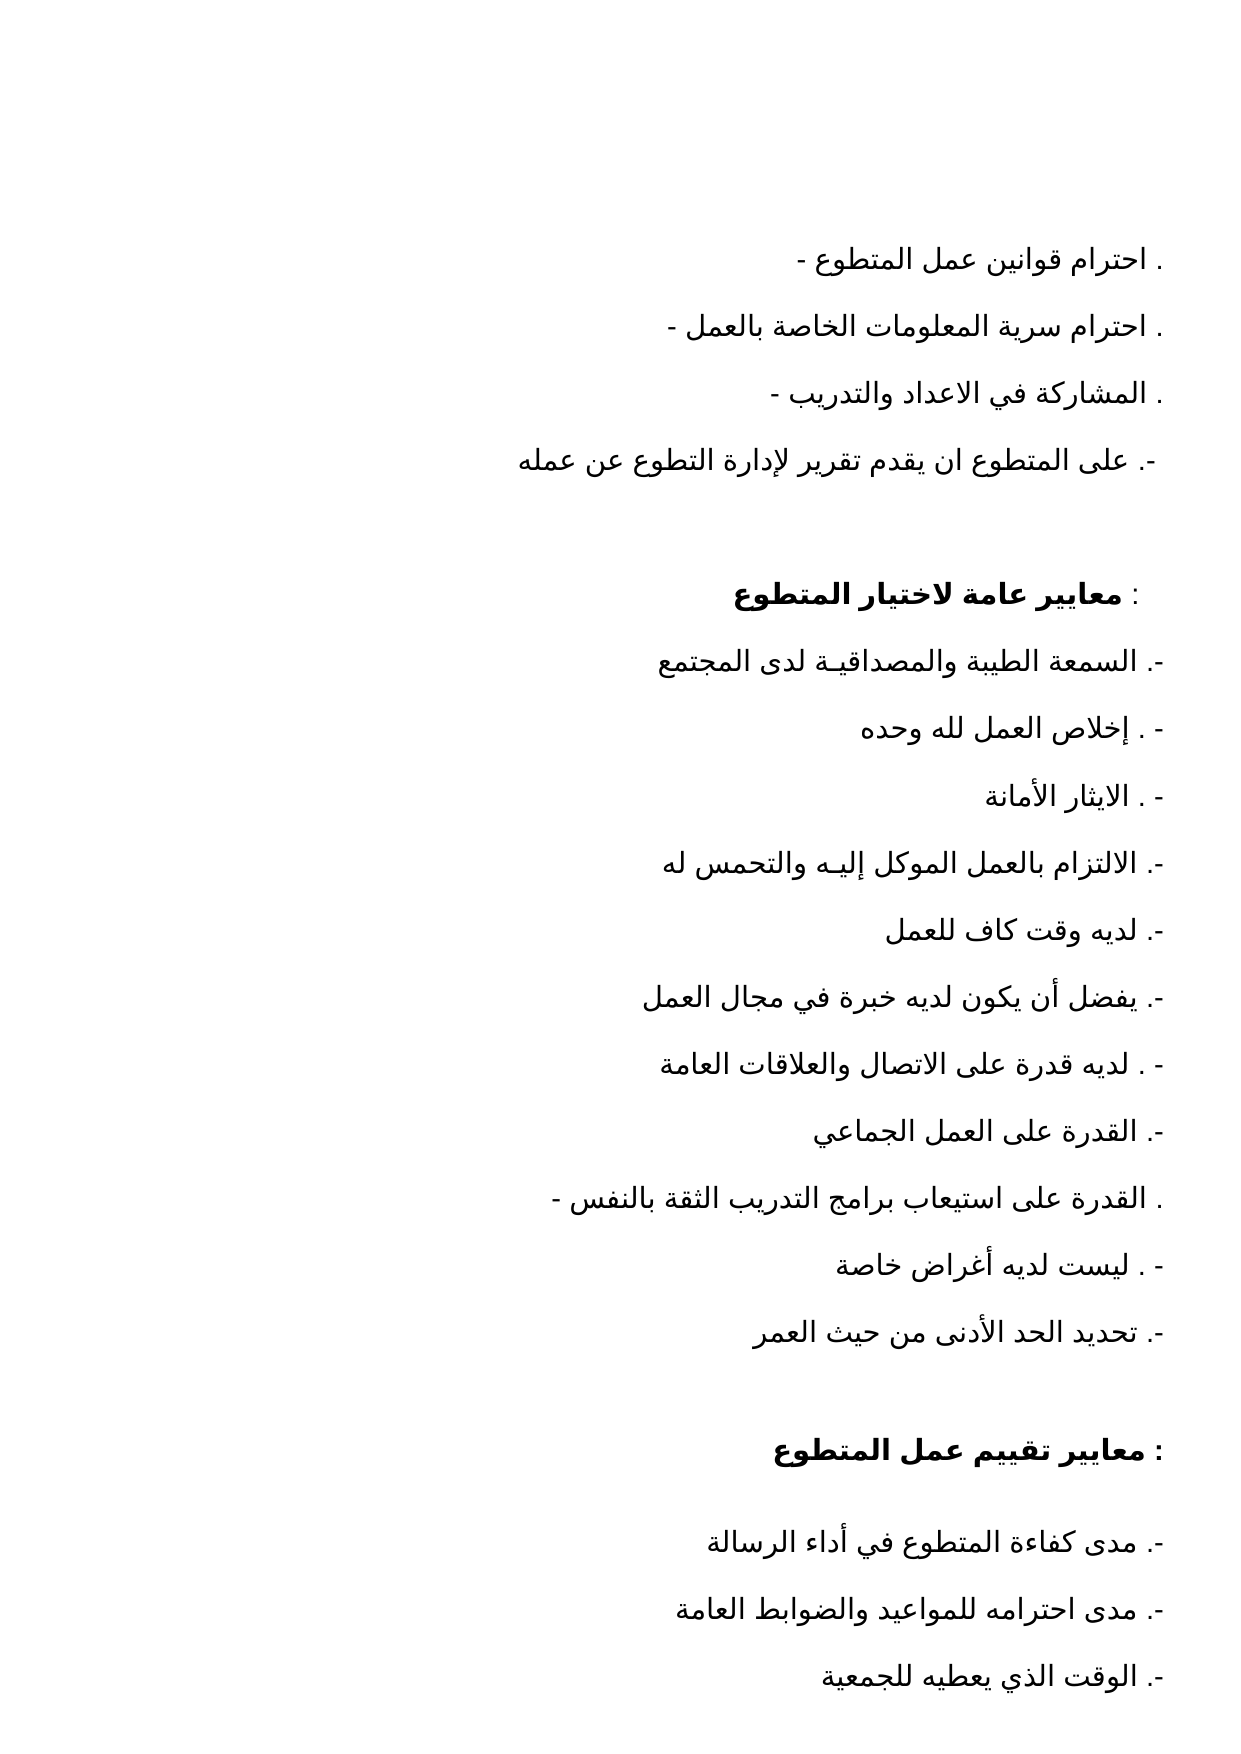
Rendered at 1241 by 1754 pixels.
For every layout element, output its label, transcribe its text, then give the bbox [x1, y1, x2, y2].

text على المتطوع ان يقدم تقرير لإدارة التطوع عن عمله .- [77, 443, 1163, 477]
text الوقت الذي يعطيه للجمعية .- [39, 1659, 1163, 1693]
text معايير عامة لاختيار المتطوع : [77, 577, 1163, 611]
text ليست لديه أغراض خاصة . - [39, 1248, 1163, 1282]
text الالتزام بالعمل الموكل إليـه والتحمس له .- [39, 846, 1163, 879]
text الايثار الأمانة . - [39, 779, 1163, 812]
text لديه قدرة على الاتصال والعلاقات العامة . - [39, 1047, 1163, 1081]
text إخلاص العمل لله وحده . - [39, 712, 1163, 745]
text معايير تقييم عمل المتطوع : [77, 1433, 1163, 1466]
text لديه وقت كاف للعمل .- [39, 913, 1163, 946]
text مدى كفاءة المتطوع في أداء الرسالة .- [39, 1525, 1163, 1558]
text - احترام سرية المعلومات الخاصة بالعمل . [77, 309, 1163, 343]
text تحديد الحد الأدنى من حيث العمر .- [39, 1315, 1163, 1349]
text - المشاركة في الاعداد والتدريب . [77, 376, 1163, 410]
text القدرة على العمل الجماعي .- [39, 1114, 1163, 1148]
text - احترام قوانين عمل المتطوع . [579, 242, 1163, 276]
text السمعة الطيبة والمصداقيـة لدى المجتمع .- [39, 644, 1163, 678]
text يفضل أن يكون لديه خبرة في مجال العمل .- [39, 980, 1163, 1013]
text - القدرة على استيعاب برامج التدريب الثقة بالنفس . [39, 1181, 1163, 1215]
text مدى احترامه للمواعيد والضوابط العامة .- [39, 1592, 1163, 1626]
